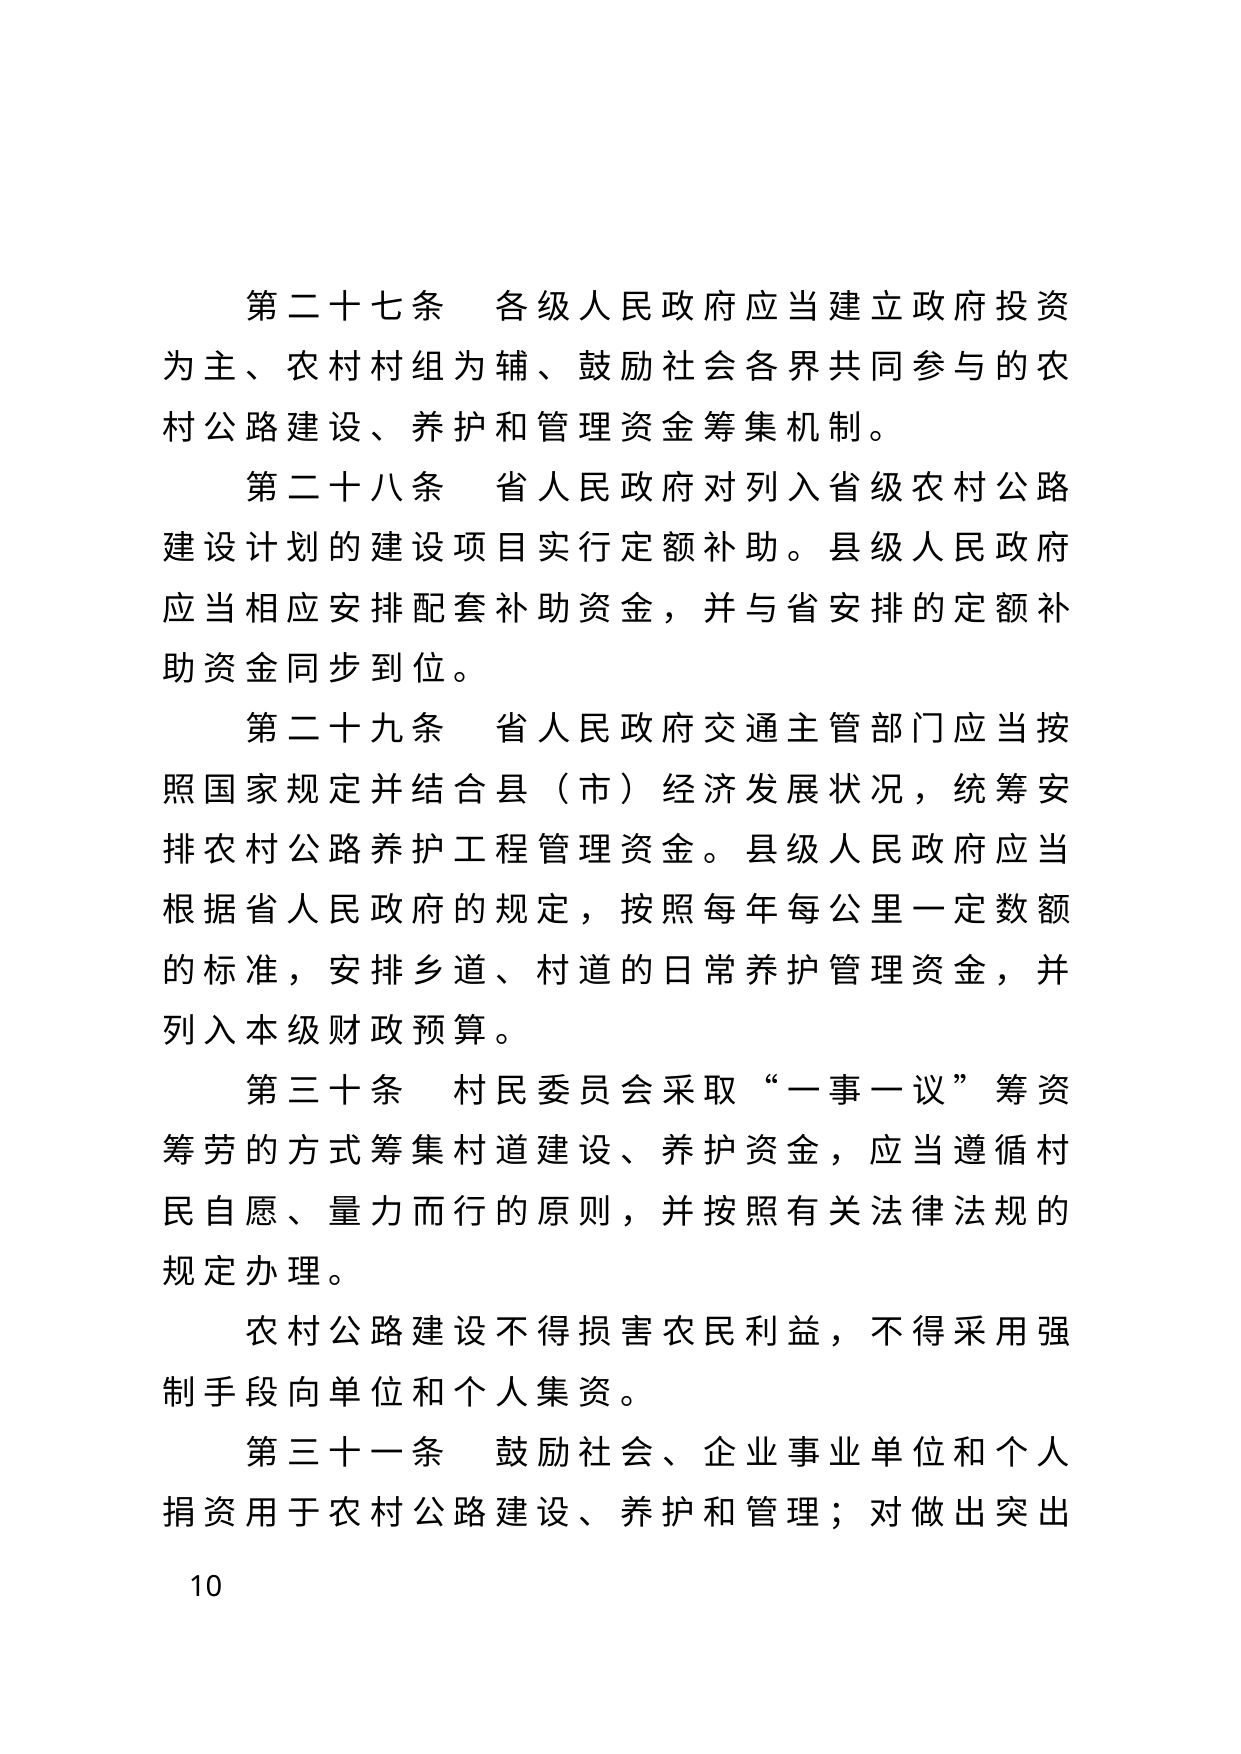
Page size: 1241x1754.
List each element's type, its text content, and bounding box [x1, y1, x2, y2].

text 第二十八条 省人民政府对列入省级农村公路建设计划的建设项目实行定额补助。县级人民政府应当相应安排配套补助资金，并与省安排的定额补助资金同步到位。 [162, 455, 1078, 696]
text 第二十七条 各级人民政府应当建立政府投资为主、农村村组为辅、鼓励社会各界共同参与的农村公路建设、养护和管理资金筹集机制。 [162, 274, 1078, 455]
text 第二十九条 省人民政府交通主管部门应当按照国家规定并结合县（市）经济发展状况，统筹安排农村公路养护工程管理资金。县级人民政府应当根据省人民政府的规定，按照每年每公里一定数额的标准，安排乡道、村道的日常养护管理资金，并列入本级财政预算。 [162, 696, 1078, 1058]
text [162, 1420, 1078, 1540]
text 第三十条 村民委员会采取“一事一议”筹资筹劳的方式筹集村道建设、养护资金，应当遵循村民自愿、量力而行的原则，并按照有关法律法规的规定办理。 [162, 1058, 1078, 1299]
text 农村公路建设不得损害农民利益，不得采用强制手段向单位和个人集资。 [162, 1299, 1078, 1420]
